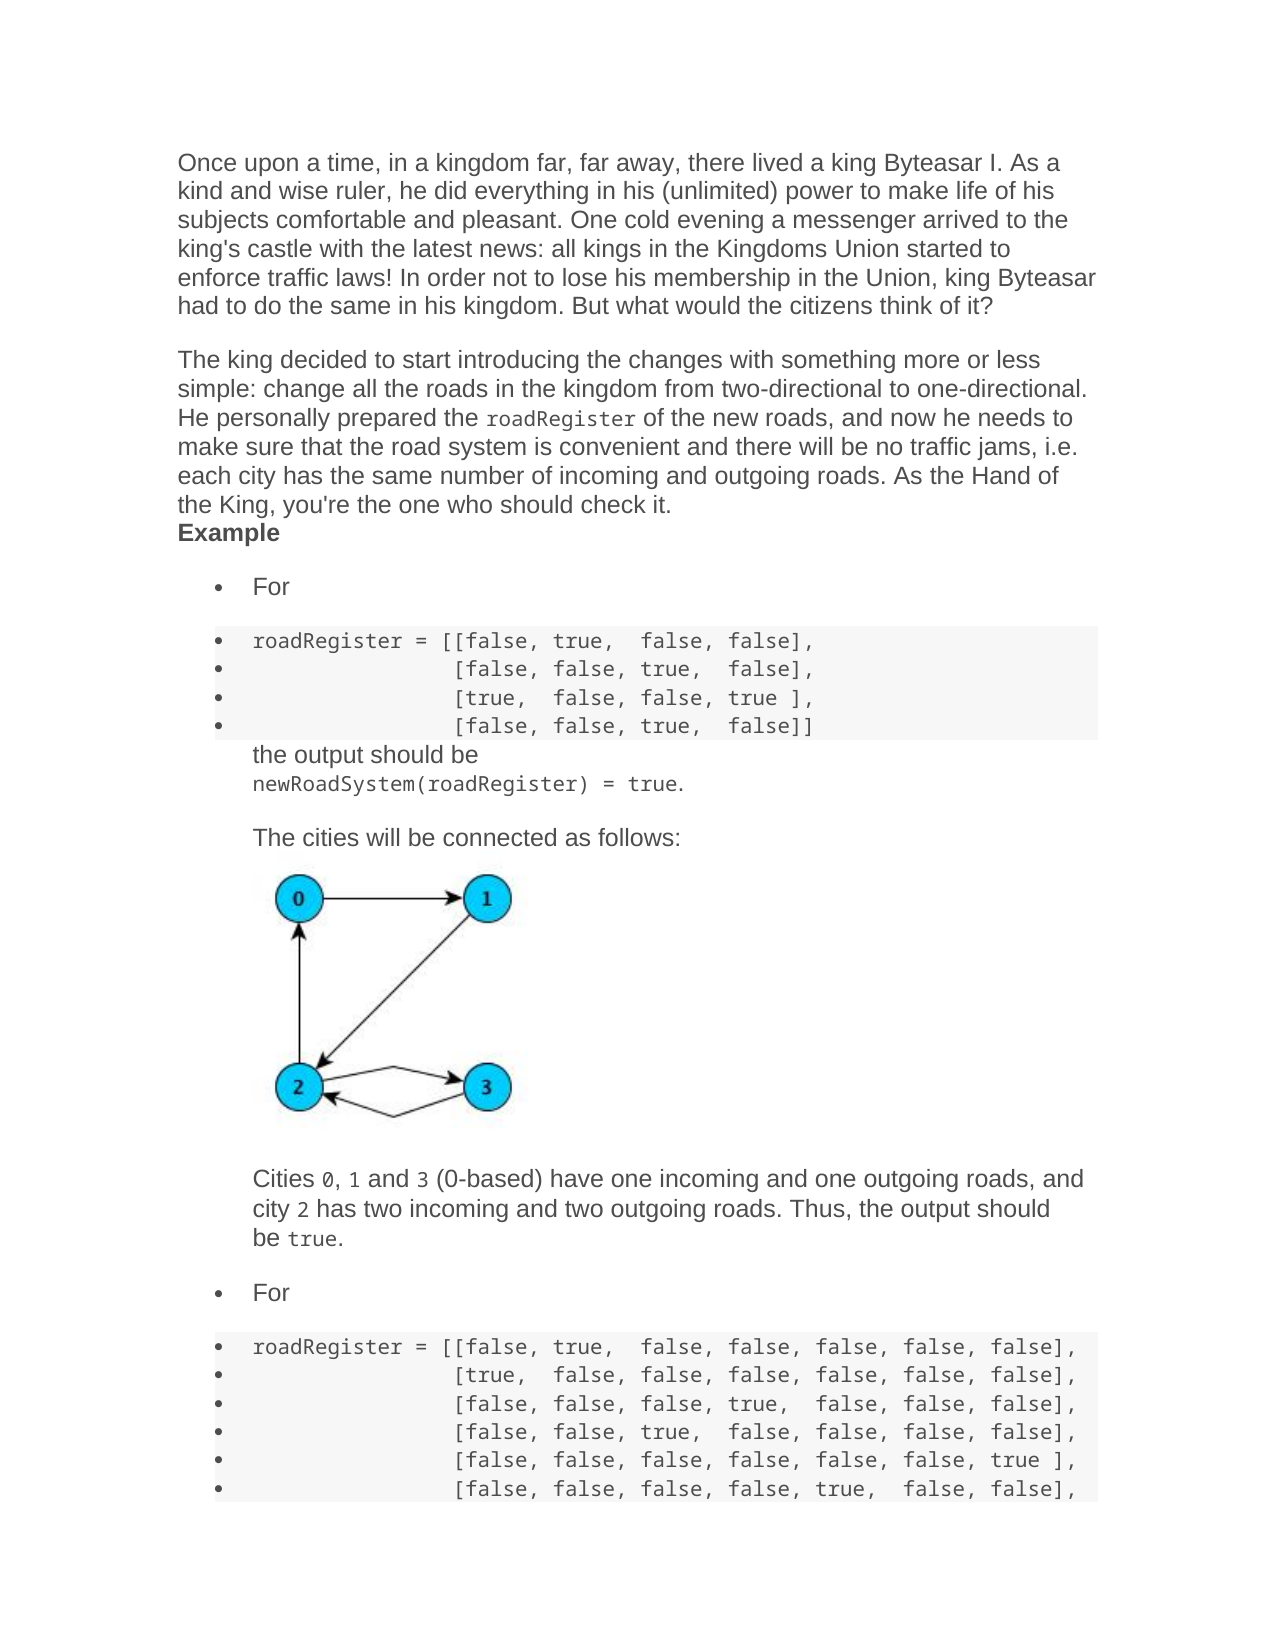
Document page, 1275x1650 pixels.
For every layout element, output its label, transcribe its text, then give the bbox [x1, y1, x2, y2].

list [false, false, true, false], [215, 654, 1098, 683]
text Example [177, 518, 1098, 547]
list [true, false, false, false, false, false, false], [215, 1360, 1098, 1389]
text Once upon a time, in a kingdom far, far away, there lived a king Byteasar I. As a kind and wise ruler, he did everything in his (unlimited) power to make life of his subjects comfortable and pleasant. One cold evening a messenger arrived to the king's castle with the latest news: all kings in the Kingdoms Union started to enforce traffic laws! In order not to lose his membership in the Union, king Byteasar had to do the same in his kingdom. But what would the citizens think of it? [177, 148, 1098, 320]
list [false, false, true, false]] [215, 711, 1098, 740]
list [true, false, false, true ], [215, 683, 1098, 711]
list [false, false, false, false, false, false, true ], [215, 1446, 1098, 1474]
list [false, false, false, true, false, false, false], [215, 1389, 1098, 1417]
text Cities 0, 1 and 3 (0-based) have one incoming and one outgoing roads, and city 2 has two incoming and two outgoing roads. Thus, the output should be true. [252, 1164, 1098, 1253]
list roadRegister = [[false, true, false, false, false, false, false], [215, 1332, 1098, 1360]
list [false, false, true, false, false, false, false], [215, 1417, 1098, 1446]
list For [215, 1278, 1098, 1307]
list roadRegister = [[false, true, false, false], [215, 626, 1098, 654]
text the output should be newRoadSystem(roadRegister) = true. [252, 740, 1098, 798]
text The king decided to start introducing the changes with something more or less simple: change all the roads in the kingdom from two-directional to one-directional. He personally prepared the roadRegister of the new roads, and now he needs to make sure that the road system is convenient and there will be no traffic jams, i.e. each city has the same number of incoming and outgoing roads. As the Hand of the King, you're the one who should check it. [177, 345, 1098, 518]
list [false, false, false, false, true, false, false], [215, 1474, 1098, 1502]
list For [215, 572, 1098, 601]
picture [252, 851, 534, 1140]
